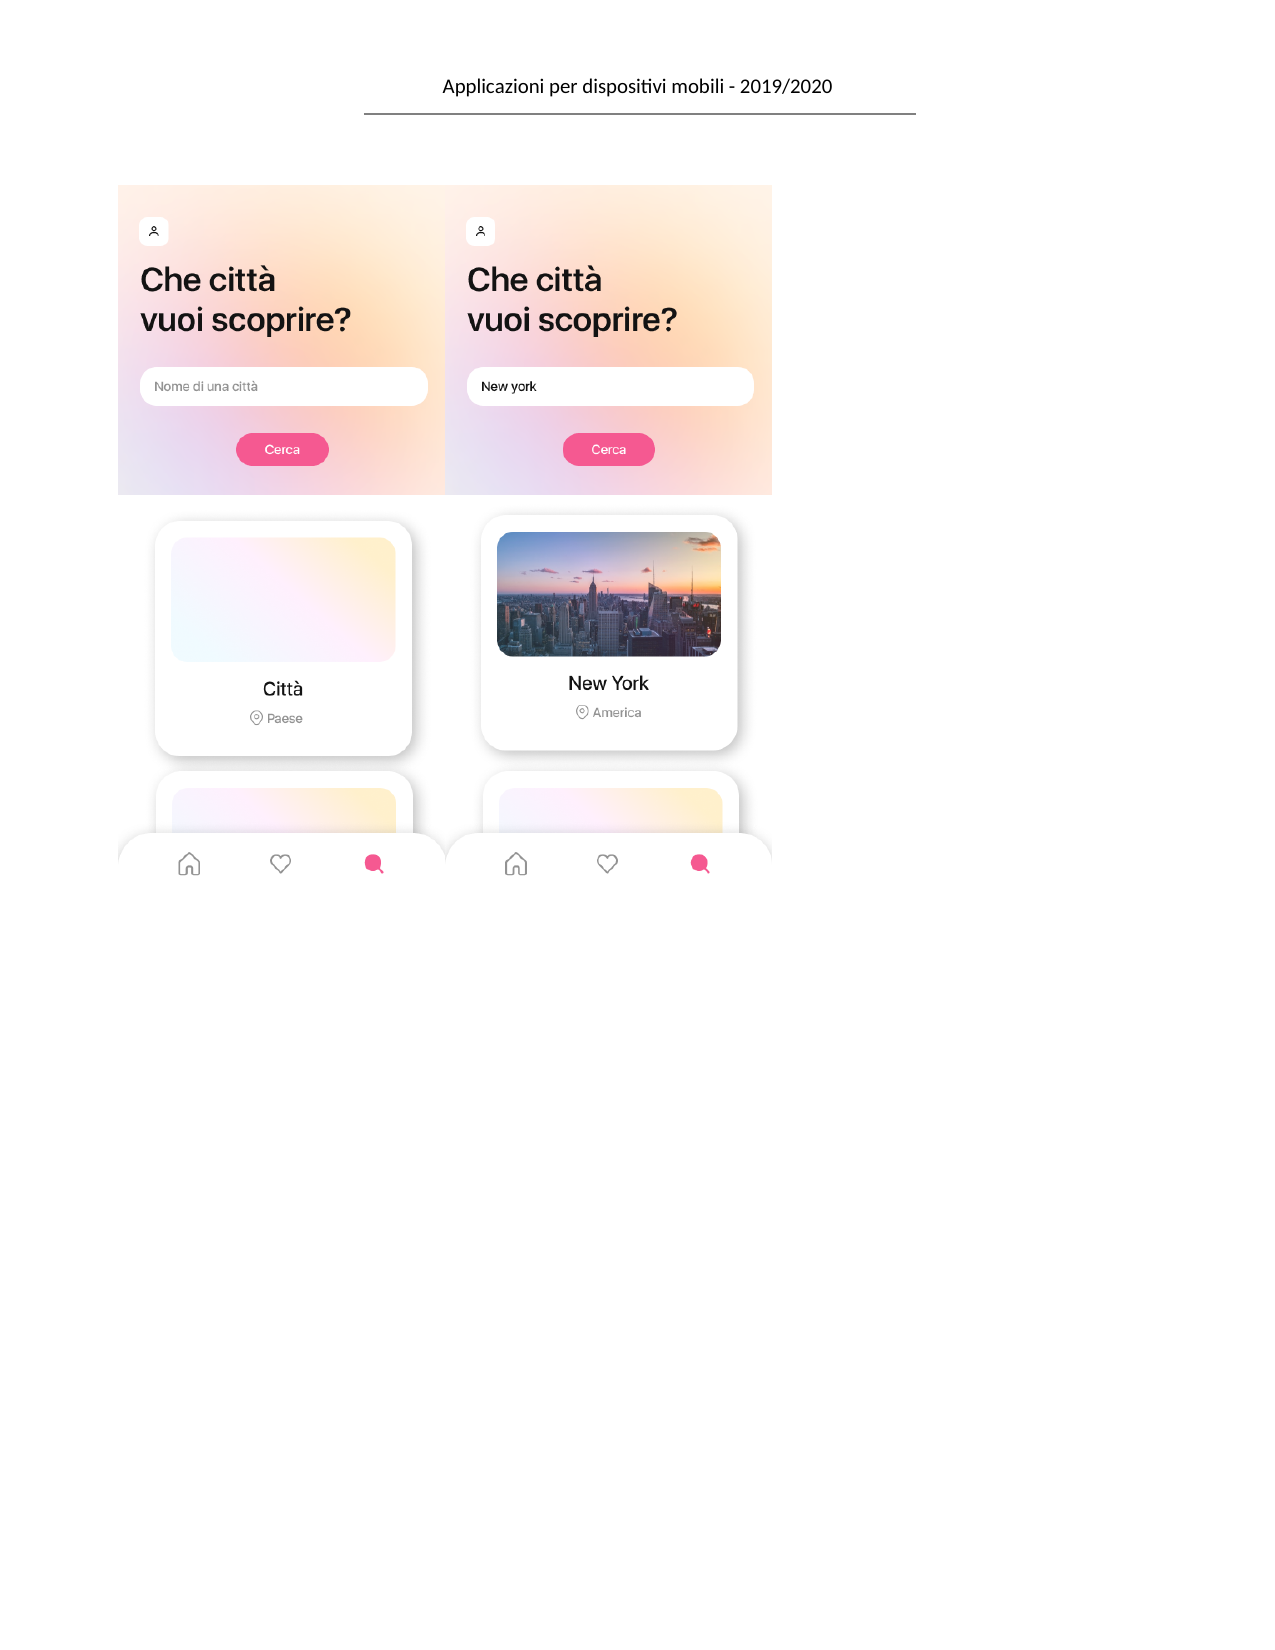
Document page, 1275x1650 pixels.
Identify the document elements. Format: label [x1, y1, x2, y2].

picture [118, 185, 772, 894]
